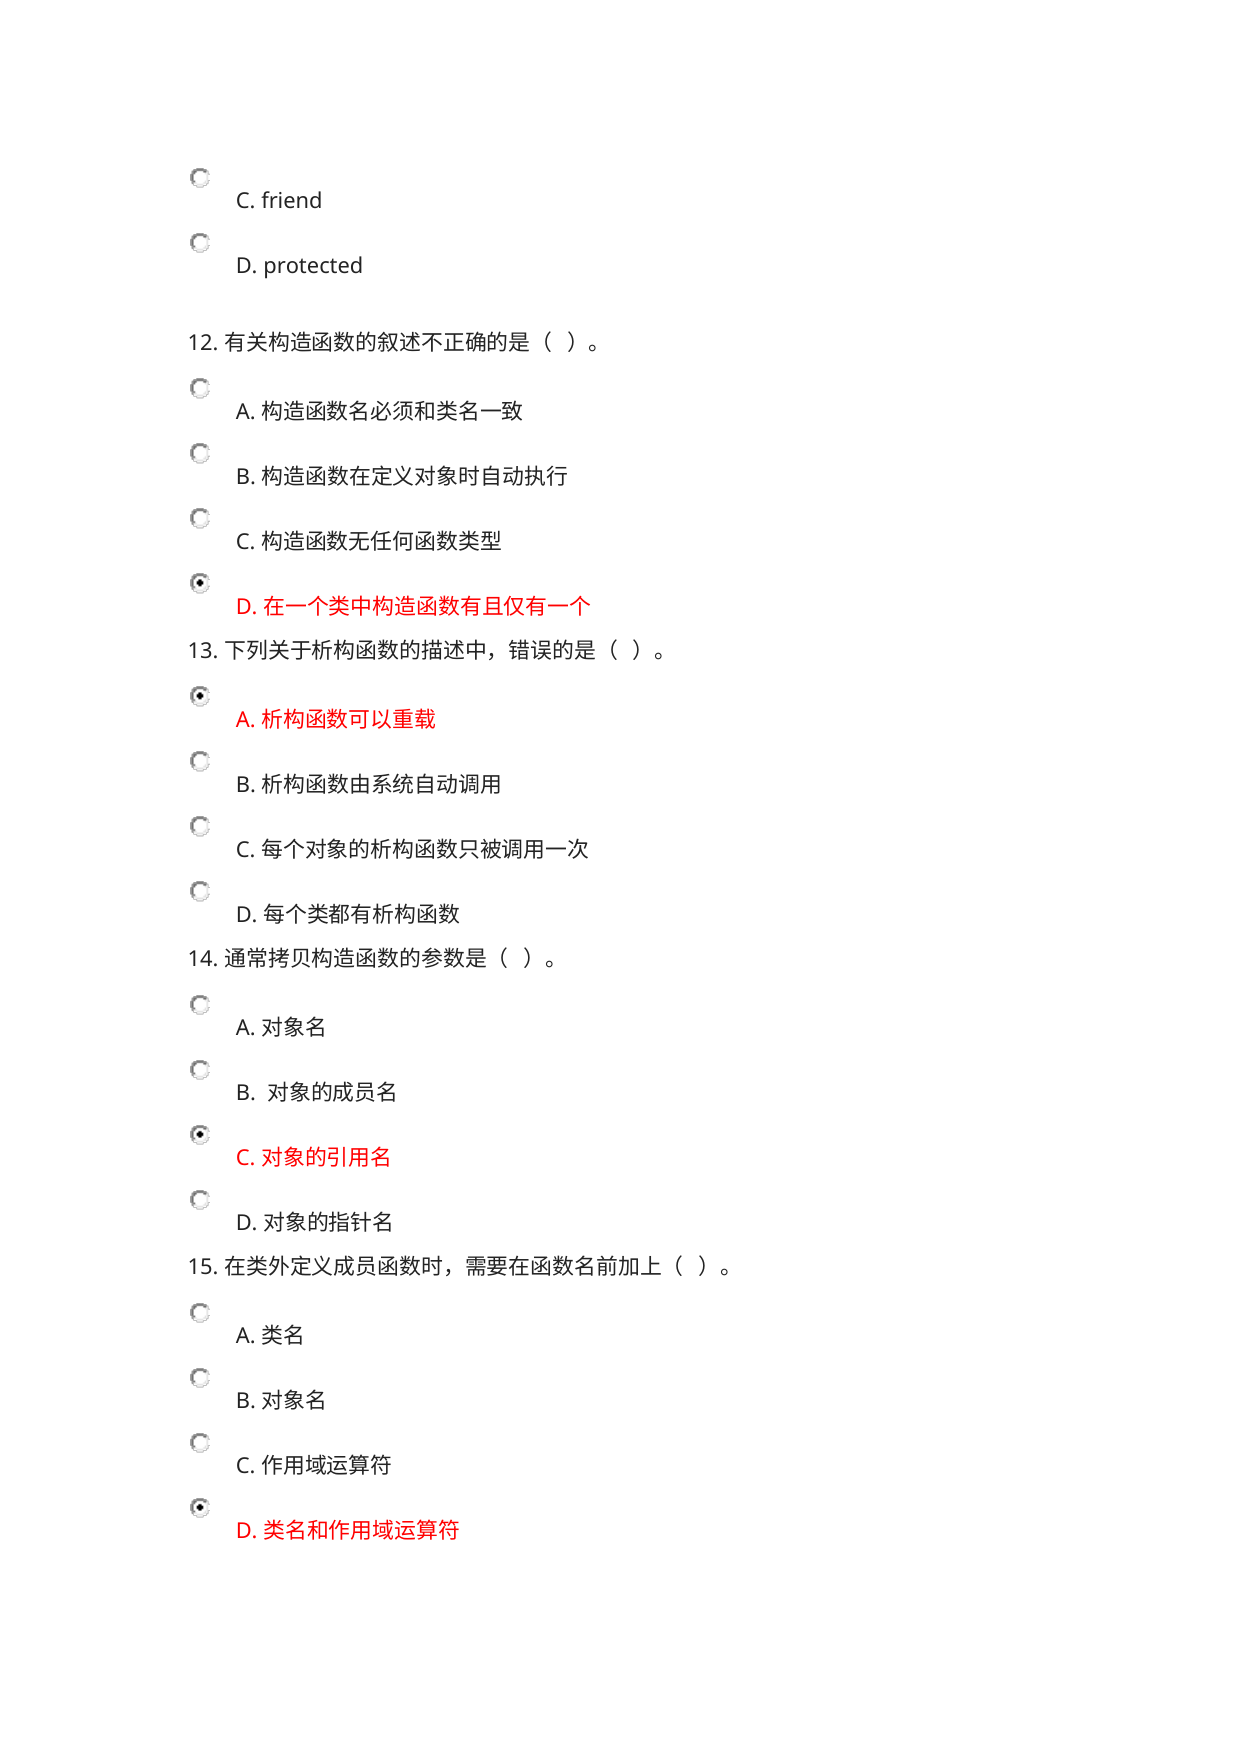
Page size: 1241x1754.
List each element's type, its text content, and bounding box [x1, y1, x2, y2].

text 12. 有关构造函数的叙述不正确的是（ ）。 [187, 324, 1053, 357]
text A. 对象名 B. 对象的成员名 C. 对象的引用名 D. 对象的指针名 [187, 989, 1053, 1249]
text 15. 在类外定义成员函数时，需要在函数名前加上（ ）。 [187, 1249, 1053, 1281]
text 13. 下列关于析构函数的描述中，错误的是（ ）。 [187, 633, 1053, 665]
text 14. 通常拷贝构造函数的参数是（ ）。 [187, 941, 1053, 973]
text A. 构造函数名必须和类名一致 B. 构造函数在定义对象时自动执行 C. 构造函数无任何函数类型 D. 在一个类中构造函数有且仅有一个 [187, 373, 1053, 633]
text A. 类名 B. 对象名 C. 作用域运算符 D. 类名和作用域运算符 [187, 1297, 1053, 1557]
text A. 析构函数可以重载 B. 析构函数由系统自动调用 C. 每个对象的析构函数只被调用一次 D. 每个类都有析构函数 [187, 681, 1053, 941]
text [187, 162, 1053, 292]
